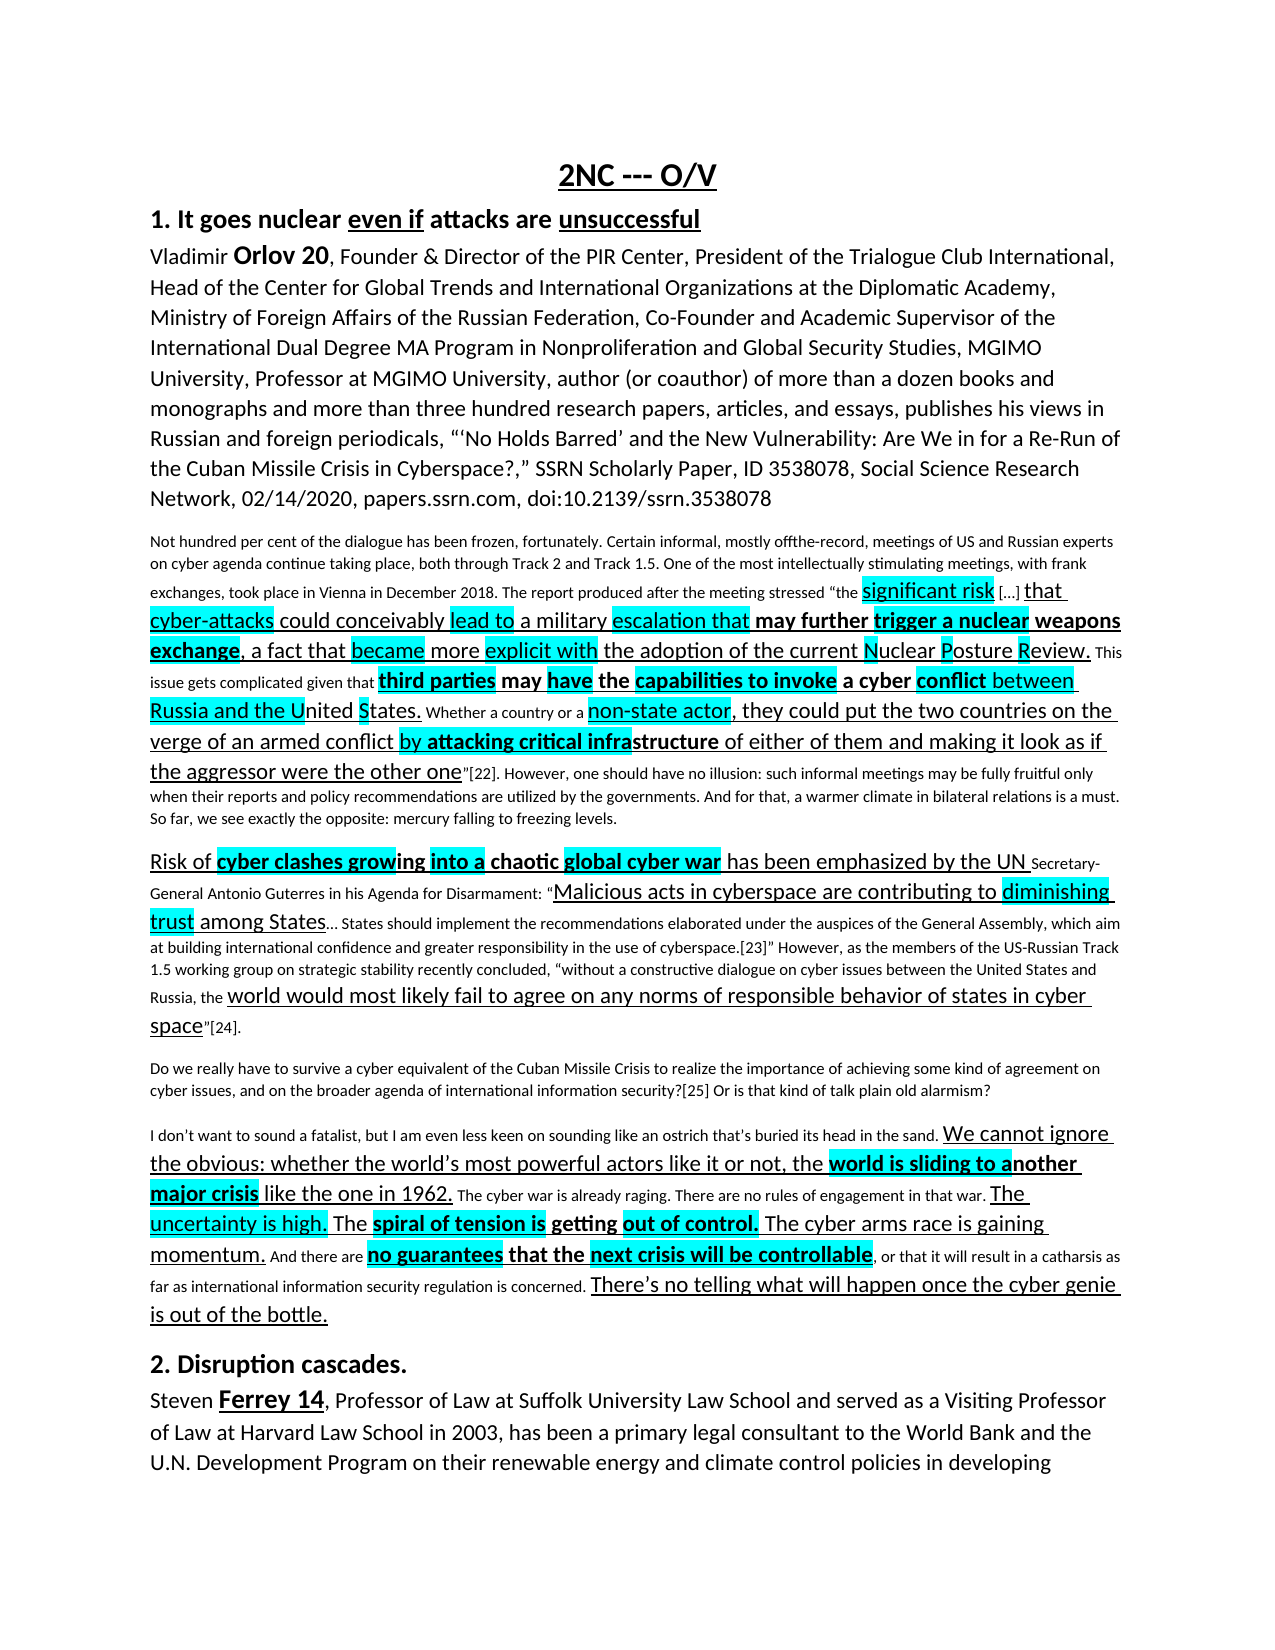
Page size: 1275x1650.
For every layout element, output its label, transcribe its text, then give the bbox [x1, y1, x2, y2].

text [150, 1383, 1125, 1476]
text I don’t want to sound a fatalist, but I am even less keen on sounding like an ostrich that’s buried its head in the sand. We cannot ignore the obvious: whether the world’s most powerful actors like it or not, the world is sliding to another major crisis like the one in 1962. The cyber war is already raging. There are no rules of engagement in that war. The uncertainty is high. The spiral of tension is getting out of control. The cyber arms race is gaining momentum. And there are no guarantees that the next crisis will be controllable, or that it will result in a catharsis as far as international information security regulation is concerned. There’s no telling what will happen once the cyber genie is out of the bottle. [150, 1119, 1125, 1328]
text Risk of cyber clashes growing into a chaotic global cyber war has been emphasized by the UN Secretary-General Antonio Guterres in his Agenda for Disarmament: “Malicious acts in cyberspace are contributing to diminishing trust among States… States should implement the recommendations elaborated under the auspices of the General Assembly, which aim at building international confidence and greater responsibility in the use of cyberspace.[23]” However, as the members of the US-Russian Track 1.5 working group on strategic stability recently concluded, “without a constructive dialogue on cyber issues between the United States and Russia, the world would most likely fail to agree on any norms of responsible behavior of states in cyber space”[24]. [150, 847, 1125, 1040]
text Do we really have to survive a cyber equivalent of the Cuban Missile Crisis to realize the importance of achieving some kind of agreement on cyber issues, and on the broader agenda of international information security?[25] Or is that kind of talk plain old alarmism? [150, 1058, 1125, 1101]
subtitle 1. It goes nuclear even if attacks are unsuccessful [150, 202, 1125, 235]
subtitle 2NC --- O/V [150, 154, 1125, 195]
text Vladimir Orlov 20, Founder & Director of the PIR Center, President of the Trialogue Club International, Head of the Center for Global Trends and International Organizations at the Diplomatic Academy, Ministry of Foreign Affairs of the Russian Federation, Co-Founder and Academic Supervisor of the International Dual Degree MA Program in Nonproliferation and Global Security Studies, MGIMO University, Professor at MGIMO University, author (or coauthor) of more than a dozen books and monographs and more than three hundred research papers, articles, and essays, publishes his views in Russian and foreign periodicals, “‘No Holds Barred’ and the New Vulnerability: Are We in for a Re-Run of the Cuban Missile Crisis in Cyberspace?,” SSRN Scholarly Paper, ID 3538078, Social Science Research Network, 02/14/2020, papers.ssrn.com, doi:10.2139/ssrn.3538078 [150, 238, 1125, 513]
subtitle 2. Disruption cascades. [150, 1347, 1125, 1380]
text Not hundred per cent of the dialogue has been frozen, fortunately. Certain informal, mostly offthe-record, meetings of US and Russian experts on cyber agenda continue taking place, both through Track 2 and Track 1.5. One of the most intellectually stimulating meetings, with frank exchanges, took place in Vienna in December 2018. The report produced after the meeting stressed “the significant risk […] that cyber-attacks could conceivably lead to a military escalation that may further trigger a nuclear weapons exchange, a fact that became more explicit with the adoption of the current Nuclear Posture Review. This issue gets complicated given that third parties may have the capabilities to invoke a cyber conflict between Russia and the United States. Whether a country or a non-state actor, they could put the two countries on the verge of an armed conflict by attacking critical infrastructure of either of them and making it look as if the aggressor were the other one”[22]. However, one should have no illusion: such informal meetings may be fully fruitful only when their reports and policy recommendations are utilized by the governments. And for that, a warmer climate in bilateral relations is a must. So far, we see exactly the opposite: mercury falling to freezing levels. [150, 531, 1125, 829]
